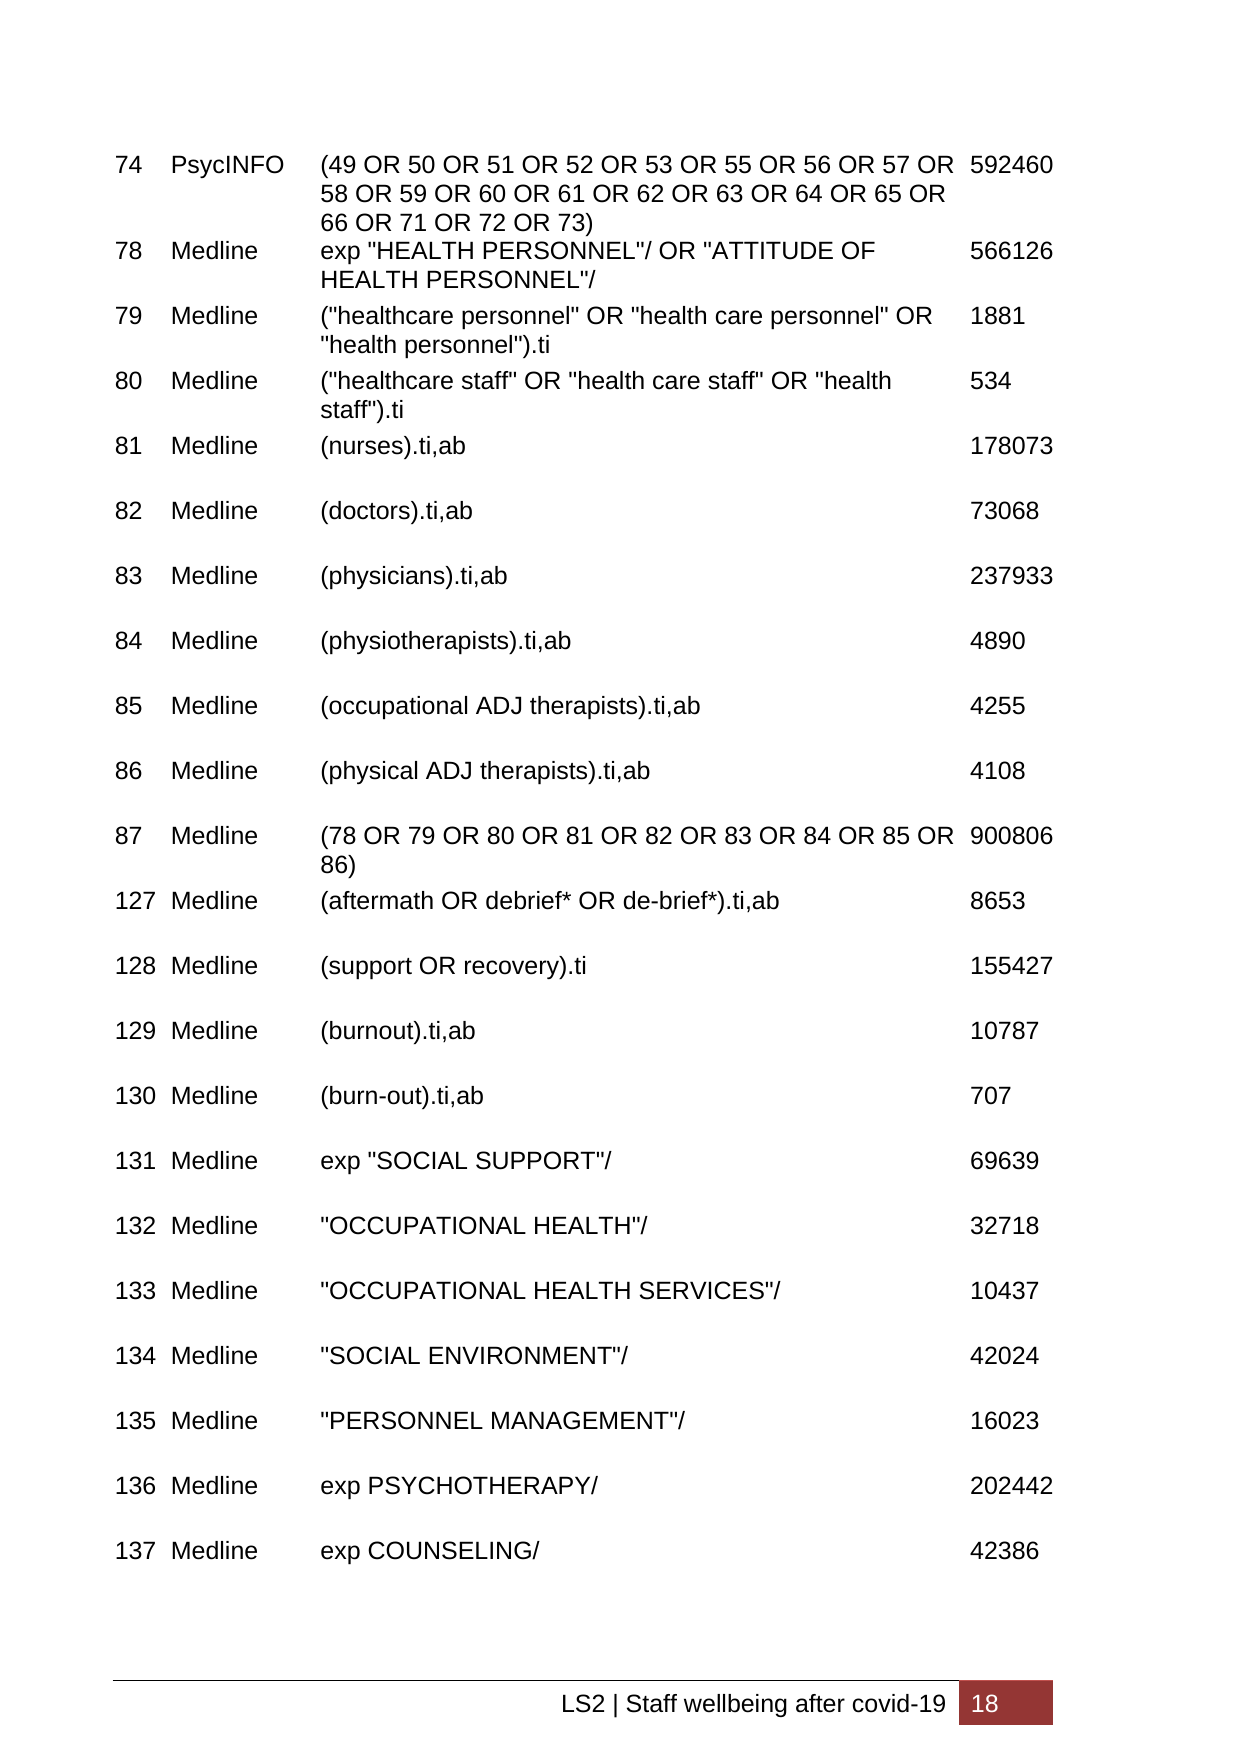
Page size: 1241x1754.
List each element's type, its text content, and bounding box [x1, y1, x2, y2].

table_cell Medline [170, 1471, 319, 1536]
table_cell exp "SOCIAL SUPPORT"/ [319, 1146, 969, 1211]
table_cell 86 [114, 756, 169, 821]
table_cell 178073 [969, 431, 1084, 496]
table_cell Medline [170, 691, 319, 756]
table_cell 80 [114, 366, 169, 431]
table_cell 83 [114, 561, 169, 626]
table_cell Medline [170, 1211, 319, 1276]
table_cell (78 OR 79 OR 80 OR 81 OR 82 OR 83 OR 84 OR 85 OR 86) [319, 821, 969, 886]
table_cell Medline [170, 431, 319, 496]
table_cell 8653 [969, 886, 1084, 951]
table_cell 10437 [969, 1276, 1084, 1341]
table_cell 69639 [969, 1146, 1084, 1211]
table_cell exp COUNSELING/ [319, 1536, 969, 1601]
table_cell 78 [114, 236, 169, 301]
table_cell (doctors).ti,ab [319, 496, 969, 561]
table_cell "PERSONNEL MANAGEMENT"/ [319, 1406, 969, 1471]
table_cell Medline [170, 1081, 319, 1146]
table_cell "OCCUPATIONAL HEALTH"/ [319, 1211, 969, 1276]
table_cell 42024 [969, 1341, 1084, 1406]
table_cell 128 [114, 951, 169, 1016]
table_cell 900806 [969, 821, 1084, 886]
table_cell Medline [170, 1536, 319, 1601]
table_cell (burn-out).ti,ab [319, 1081, 969, 1146]
table_cell (support OR recovery).ti [319, 951, 969, 1016]
table_cell Medline [170, 366, 319, 431]
table_cell 127 [114, 886, 169, 951]
table_cell 130 [114, 1081, 169, 1146]
table_cell Medline [170, 821, 319, 886]
table_cell 131 [114, 1146, 169, 1211]
table_cell Medline [170, 1146, 319, 1211]
table_cell ("healthcare staff" OR "health care staff" OR "health staff").ti [319, 366, 969, 431]
table_cell exp "HEALTH PERSONNEL"/ OR "ATTITUDE OF HEALTH PERSONNEL"/ [319, 236, 969, 301]
table_cell 155427 [969, 951, 1084, 1016]
table_cell 136 [114, 1471, 169, 1536]
table_cell 1881 [969, 301, 1084, 366]
table_cell 202442 [969, 1471, 1084, 1536]
table_cell 85 [114, 691, 169, 756]
table_cell Medline [170, 301, 319, 366]
table_cell (physicians).ti,ab [319, 561, 969, 626]
table_cell 137 [114, 1536, 169, 1601]
table_cell 4890 [969, 626, 1084, 691]
table_cell 134 [114, 1341, 169, 1406]
table_cell 132 [114, 1211, 169, 1276]
table_cell Medline [170, 626, 319, 691]
table_cell Medline [170, 496, 319, 561]
table_cell 133 [114, 1276, 169, 1341]
table_cell 129 [114, 1016, 169, 1081]
table_cell 87 [114, 821, 169, 886]
table_cell Medline [170, 1016, 319, 1081]
table_cell 4108 [969, 756, 1084, 821]
table_cell Medline [170, 1276, 319, 1341]
table_cell (physiotherapists).ti,ab [319, 626, 969, 691]
table_cell ("healthcare personnel" OR "health care personnel" OR "health personnel").ti [319, 301, 969, 366]
table_cell Medline [170, 236, 319, 301]
table_cell 81 [114, 431, 169, 496]
table_cell (49 OR 50 OR 51 OR 52 OR 53 OR 55 OR 56 OR 57 OR 58 OR 59 OR 60 OR 61 OR 62 OR 63 OR 64 OR 65 OR 66 OR 71 OR 72 OR 73) [319, 150, 969, 236]
table_cell 73068 [969, 496, 1084, 561]
table_cell (aftermath OR debrief* OR de-brief*).ti,ab [319, 886, 969, 951]
table_cell 10787 [969, 1016, 1084, 1081]
table_cell Medline [170, 886, 319, 951]
table_cell "OCCUPATIONAL HEALTH SERVICES"/ [319, 1276, 969, 1341]
table_cell Medline [170, 1341, 319, 1406]
table_cell Medline [170, 561, 319, 626]
table_cell (burnout).ti,ab [319, 1016, 969, 1081]
table_cell 237933 [969, 561, 1084, 626]
table_cell 79 [114, 301, 169, 366]
table_cell 566126 [969, 236, 1084, 301]
table_cell 16023 [969, 1406, 1084, 1471]
table_cell (nurses).ti,ab [319, 431, 969, 496]
table_cell (occupational ADJ therapists).ti,ab [319, 691, 969, 756]
table_cell "SOCIAL ENVIRONMENT"/ [319, 1341, 969, 1406]
table_cell PsycINFO [170, 150, 319, 236]
table_cell 84 [114, 626, 169, 691]
table_cell exp PSYCHOTHERAPY/ [319, 1471, 969, 1536]
table_cell 74 [114, 150, 169, 236]
table_cell Medline [170, 1406, 319, 1471]
table_cell Medline [170, 951, 319, 1016]
table_cell 135 [114, 1406, 169, 1471]
table_cell 82 [114, 496, 169, 561]
table_cell 42386 [969, 1536, 1084, 1601]
table_cell Medline [170, 756, 319, 821]
table_cell (physical ADJ therapists).ti,ab [319, 756, 969, 821]
table_cell 4255 [969, 691, 1084, 756]
table_cell 534 [969, 366, 1084, 431]
table_cell 707 [969, 1081, 1084, 1146]
table_cell 32718 [969, 1211, 1084, 1276]
table_cell 592460 [969, 150, 1084, 236]
